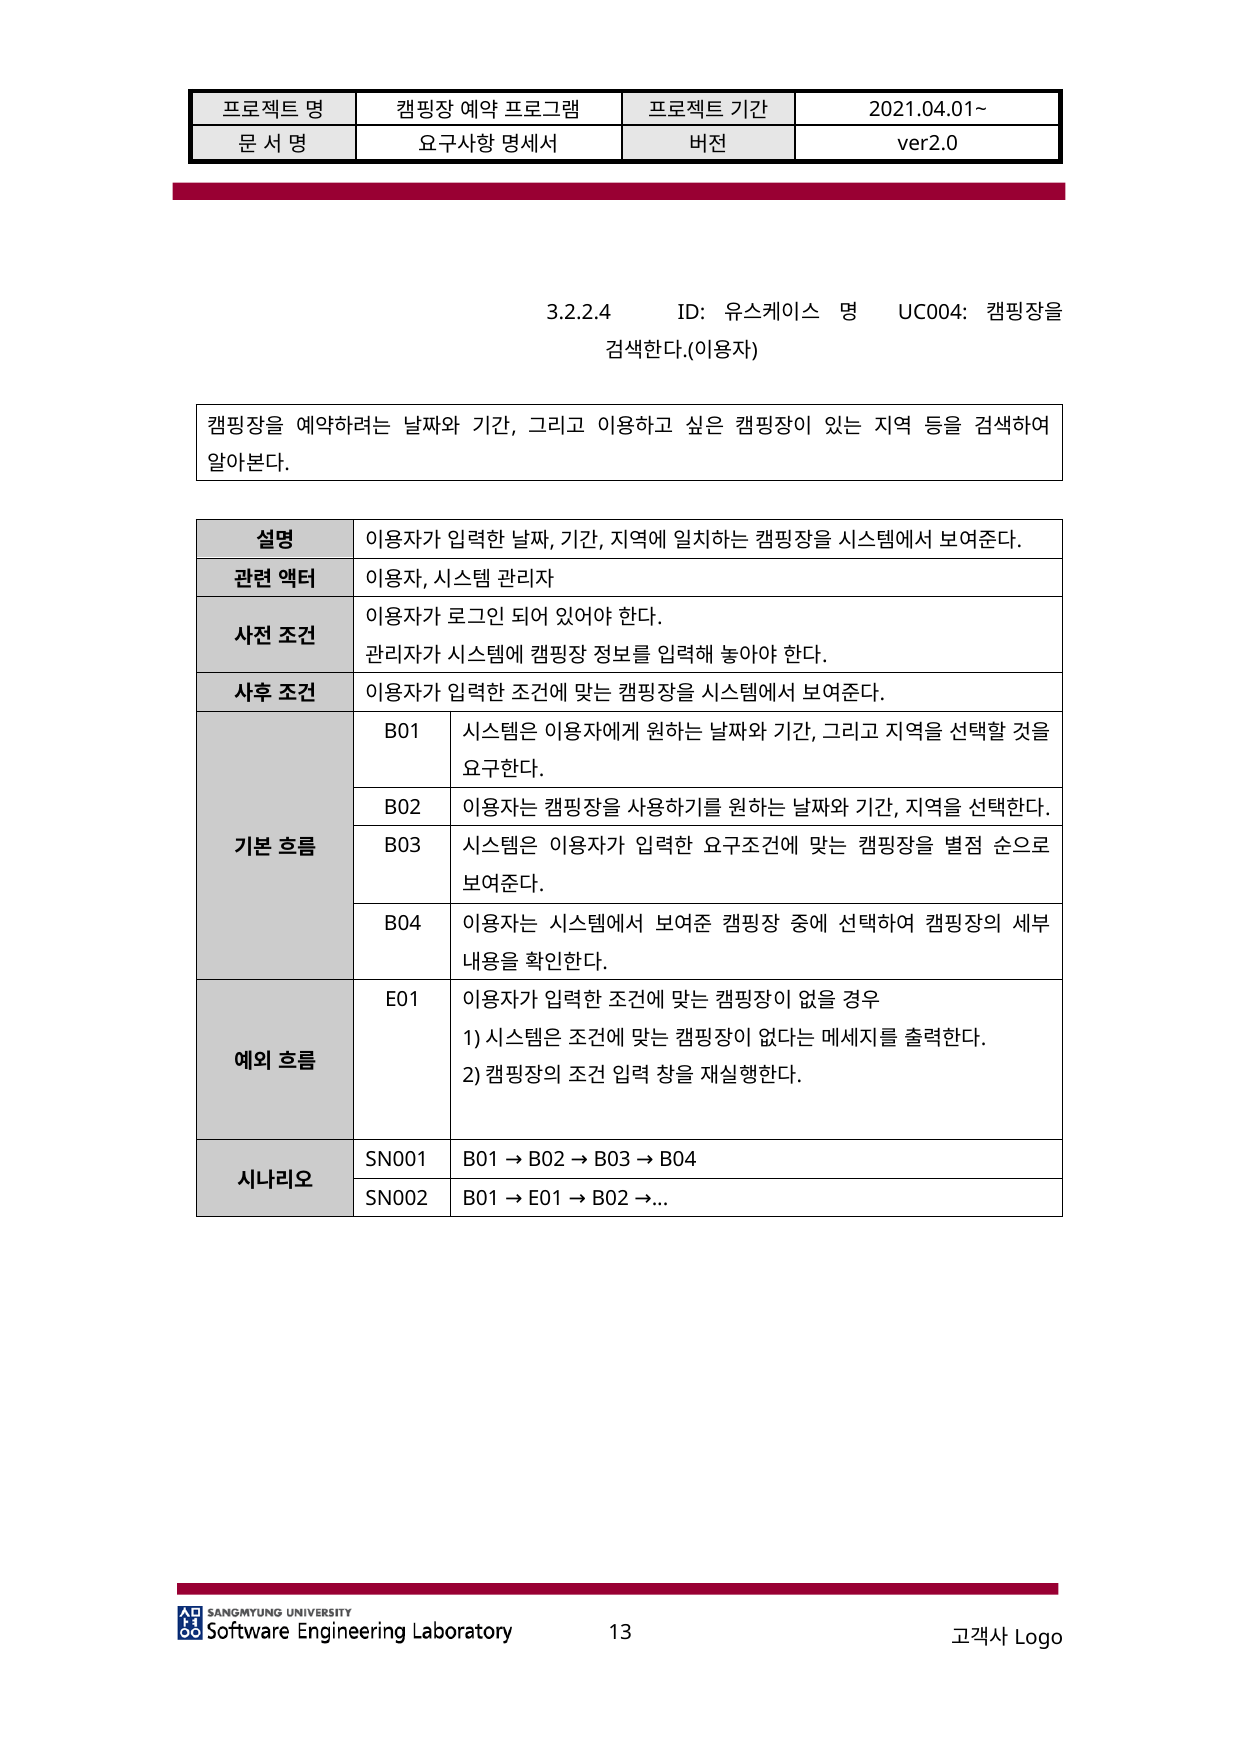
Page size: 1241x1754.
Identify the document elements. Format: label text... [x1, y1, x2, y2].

table_cell 시나리오 [197, 1140, 353, 1216]
table_cell B02 [354, 788, 450, 825]
table_cell B03 [354, 826, 450, 903]
table_header 이용자가 입력한 날짜, 기간, 지역에 일치하는 캠핑장을 시스템에서 보여준다. [354, 520, 1062, 557]
table_header 설명 [197, 520, 353, 557]
table_cell SN001 [354, 1140, 450, 1177]
table_cell 관련 액터 [197, 559, 353, 596]
table_cell B01 → B02 → B03 → B04 [451, 1140, 1062, 1177]
table_cell 이용자가 입력한 조건에 맞는 캠핑장이 없을 경우 1) 시스템은 조건에 맞는 캠핑장이 없다는 메세지를 출력한다. 2) 캠핑장의 조건 입력 창을 재실행한다. [451, 980, 1062, 1139]
table_cell B01 [354, 712, 450, 787]
table_cell 기본 흐름 [197, 712, 353, 979]
table_cell SN002 [354, 1179, 450, 1216]
table_cell 예외 흐름 [197, 980, 353, 1139]
table_cell E01 [354, 980, 450, 1139]
table_cell 시스템은 이용자에게 원하는 날짜와 기간, 그리고 지역을 선택할 것을 요구한다. [451, 712, 1062, 787]
table_cell 이용자는 시스템에서 보여준 캠핑장 중에 선택하여 캠핑장의 세부 내용을 확인한다. [451, 904, 1062, 979]
picture [177, 1606, 515, 1645]
subtitle ID: 유스케이스 명 UC004: 캠핑장을 검색한다.(이용자) [546, 292, 1063, 367]
table_cell 사전 조건 [197, 597, 353, 672]
table_cell 이용자는 캠핑장을 사용하기를 원하는 날짜와 기간, 지역을 선택한다. [451, 788, 1062, 825]
table_header 캠핑장을 예약하려는 날짜와 기간, 그리고 이용하고 싶은 캠핑장이 있는 지역 등을 검색하여 알아본다. [197, 405, 1062, 480]
table_cell 이용자가 입력한 조건에 맞는 캠핑장을 시스템에서 보여준다. [354, 673, 1062, 711]
table_cell B01 → E01 → B02 →... [451, 1179, 1062, 1216]
table_cell 이용자, 시스템 관리자 [354, 559, 1062, 596]
table_cell 사후 조건 [197, 673, 353, 711]
table_cell B04 [354, 904, 450, 979]
table_cell 이용자가 로그인 되어 있어야 한다. 관리자가 시스템에 캠핑장 정보를 입력해 놓아야 한다. [354, 597, 1062, 672]
table_cell 시스템은 이용자가 입력한 요구조건에 맞는 캠핑장을 별점 순으로 보여준다. [451, 826, 1062, 903]
